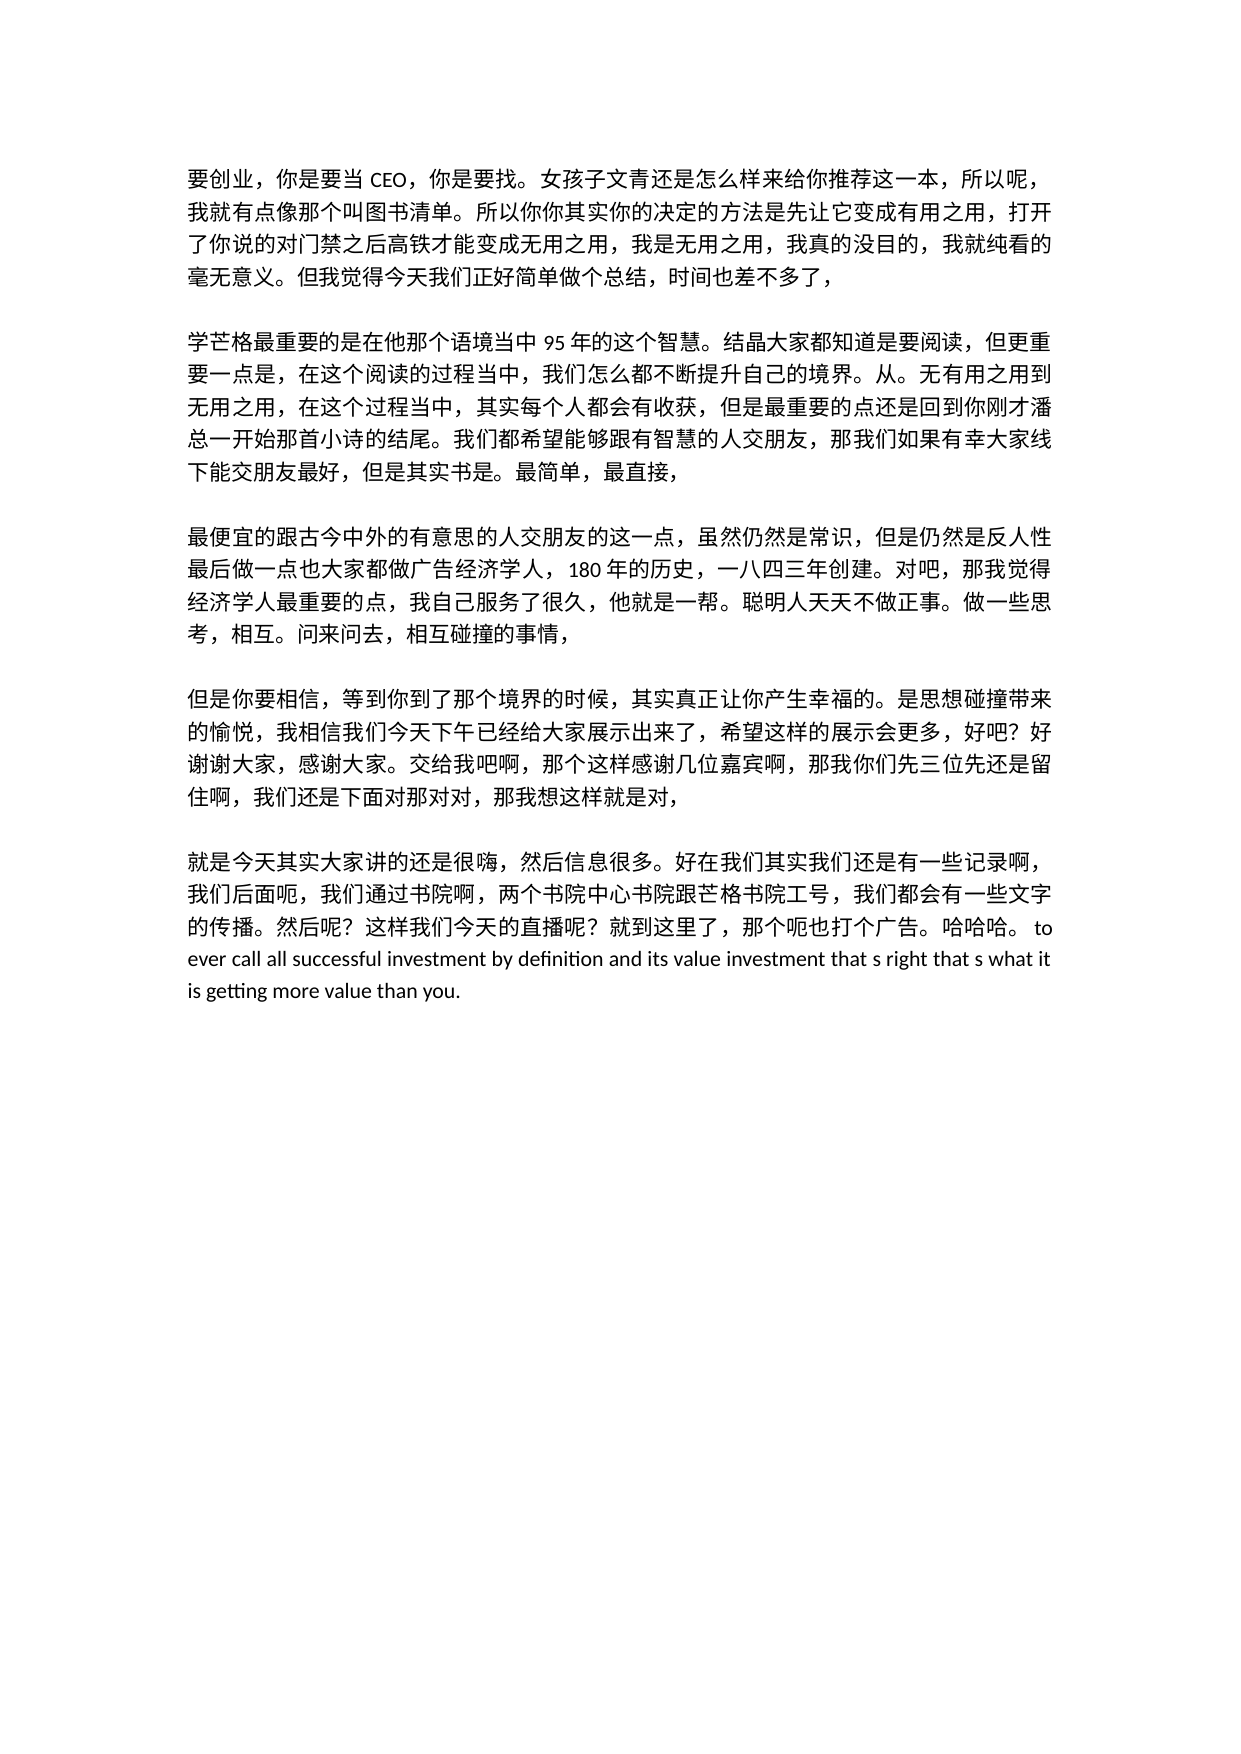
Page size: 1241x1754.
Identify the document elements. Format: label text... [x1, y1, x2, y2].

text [187, 162, 1053, 292]
text 最便宜的跟古今中外的有意思的人交朋友的这一点，虽然仍然是常识，但是仍然是反人性。最后做一点也大家都做广告经济学人，180年的历史，一八四三年创建。对吧，那我觉得经济学人最重要的点，我自己服务了很久，他就是一帮。聪明人天天不做正事。做一些思考，相互。问来问去，相互碰撞的事情， [187, 519, 1053, 649]
text 但是你要相信，等到你到了那个境界的时候，其实真正让你产生幸福的。是思想碰撞带来的愉悦，我相信我们今天下午已经给大家展示出来了，希望这样的展示会更多，好吧？好，谢谢大家，感谢大家。交给我吧啊，那个这样感谢几位嘉宾啊，那我你们先三位先还是留住啊，我们还是下面对那对对，那我想这样就是对， [187, 682, 1053, 812]
text 就是今天其实大家讲的还是很嗨，然后信息很多。好在我们其实我们还是有一些记录啊，我们后面呃，我们通过书院啊，两个书院中心书院跟芒格书院工号，我们都会有一些文字的传播。然后呢？这样我们今天的直播呢？就到这里了，那个呃也打个广告。哈哈哈。to ever call all successful investment by definition and its value investment that s right that s what it is getting more value than you. [187, 844, 1053, 1007]
text 学芒格最重要的是在他那个语境当中95年的这个智慧。结晶大家都知道是要阅读，但更重要一点是，在这个阅读的过程当中，我们怎么都不断提升自己的境界。从。无有用之用到无用之用，在这个过程当中，其实每个人都会有收获，但是最重要的点还是回到你刚才潘总一开始那首小诗的结尾。我们都希望能够跟有智慧的人交朋友，那我们如果有幸大家线下能交朋友最好，但是其实书是。最简单，最直接， [187, 324, 1053, 487]
